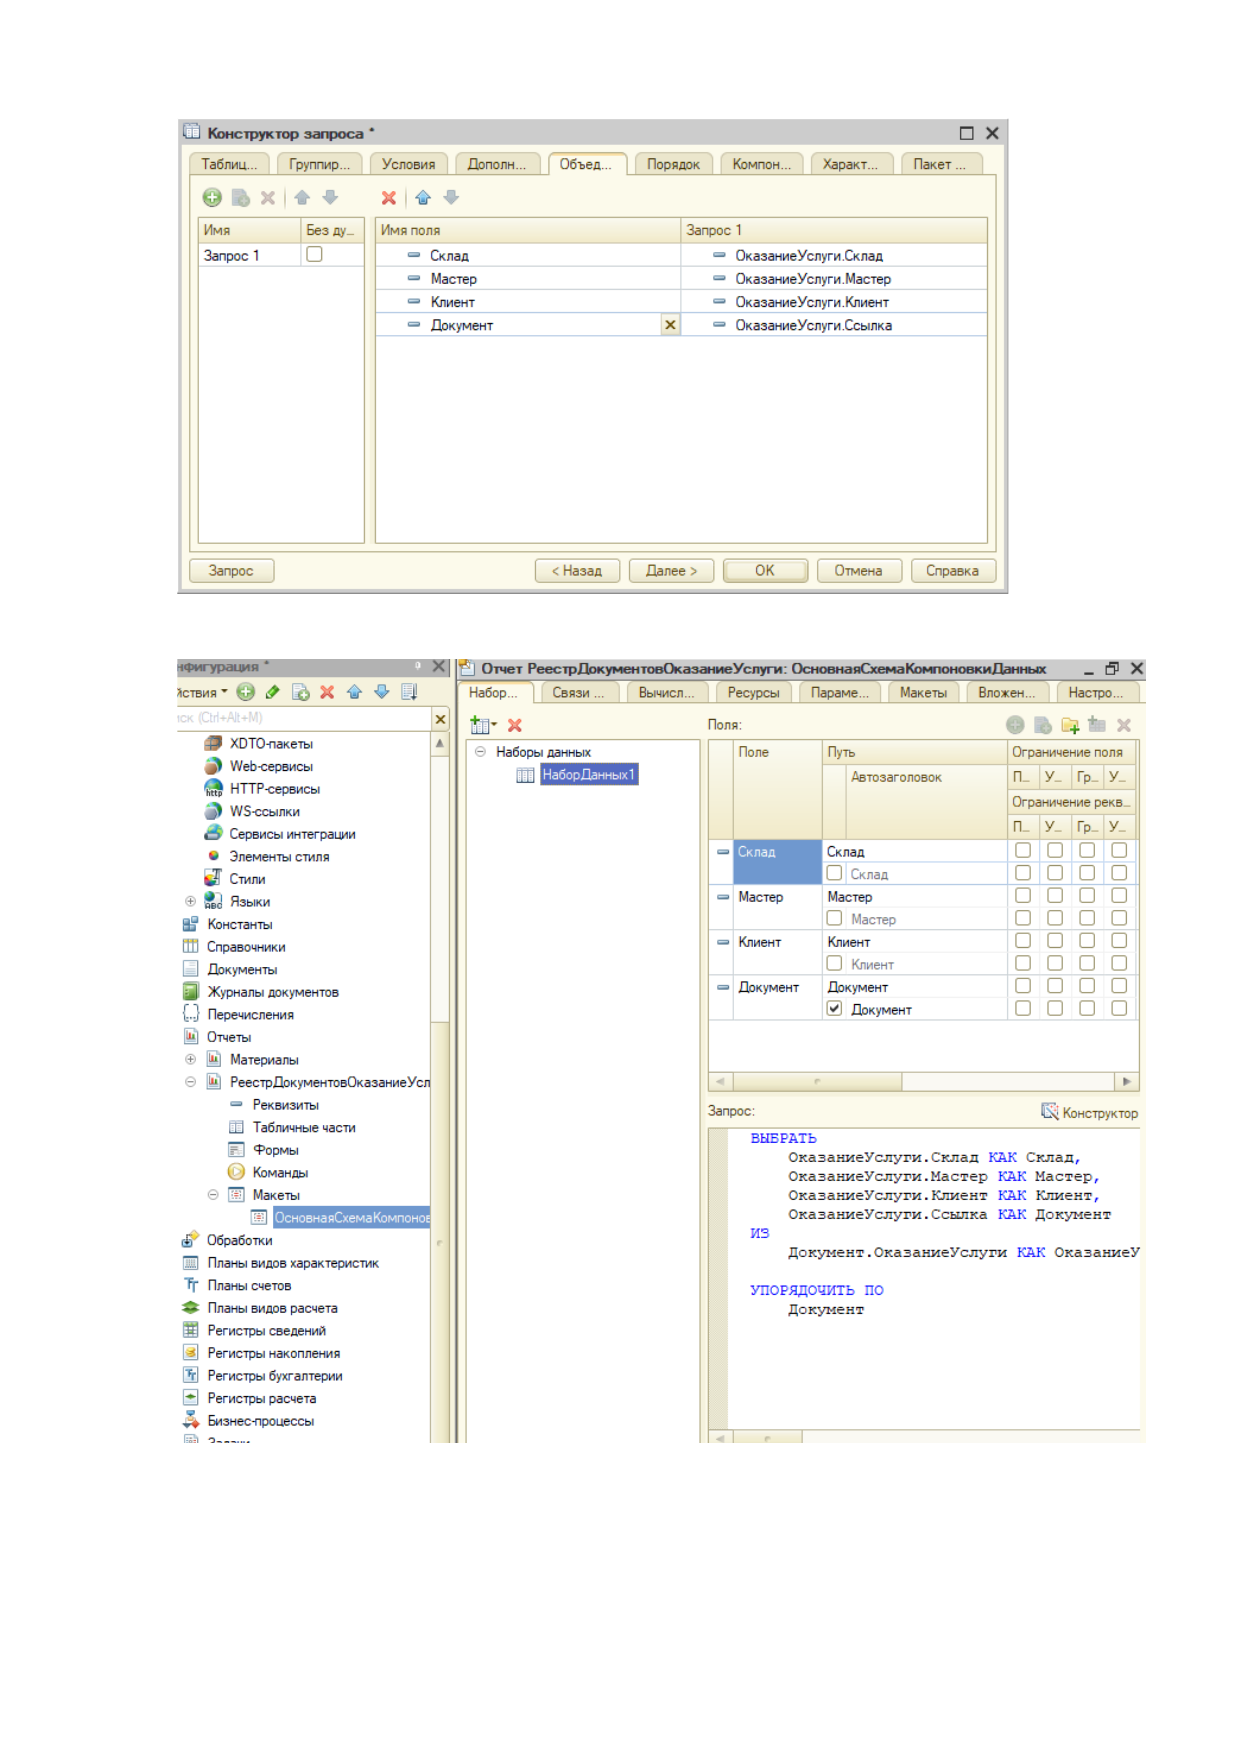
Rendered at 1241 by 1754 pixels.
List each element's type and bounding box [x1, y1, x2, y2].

picture [177, 118, 1009, 594]
picture [177, 659, 1146, 1443]
